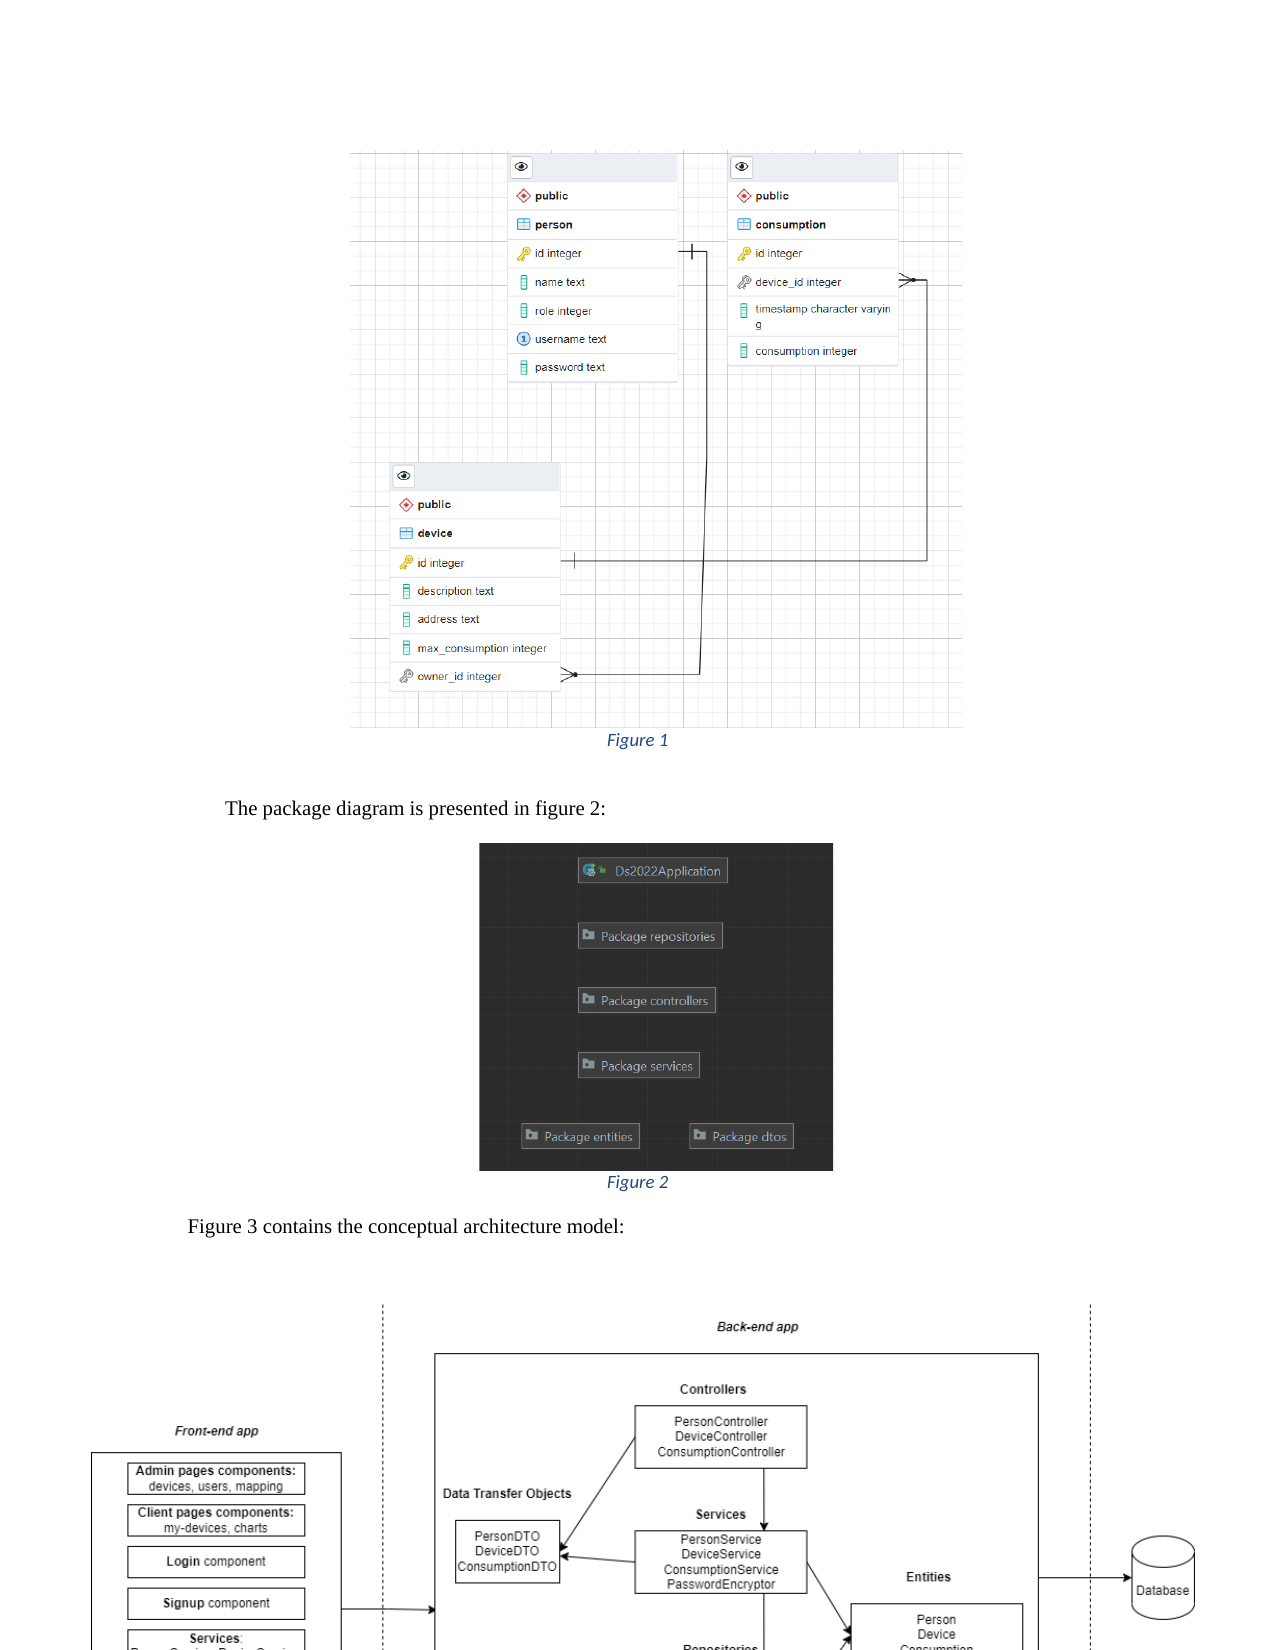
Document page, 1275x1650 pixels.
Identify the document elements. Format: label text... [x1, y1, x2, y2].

text Figure 3 contains the conceptual architecture model: [187, 1214, 1125, 1238]
picture [91, 1302, 1221, 1650]
picture [479, 843, 834, 1171]
picture [350, 150, 963, 728]
text The package diagram is presented in figure 2: [187, 796, 1125, 819]
